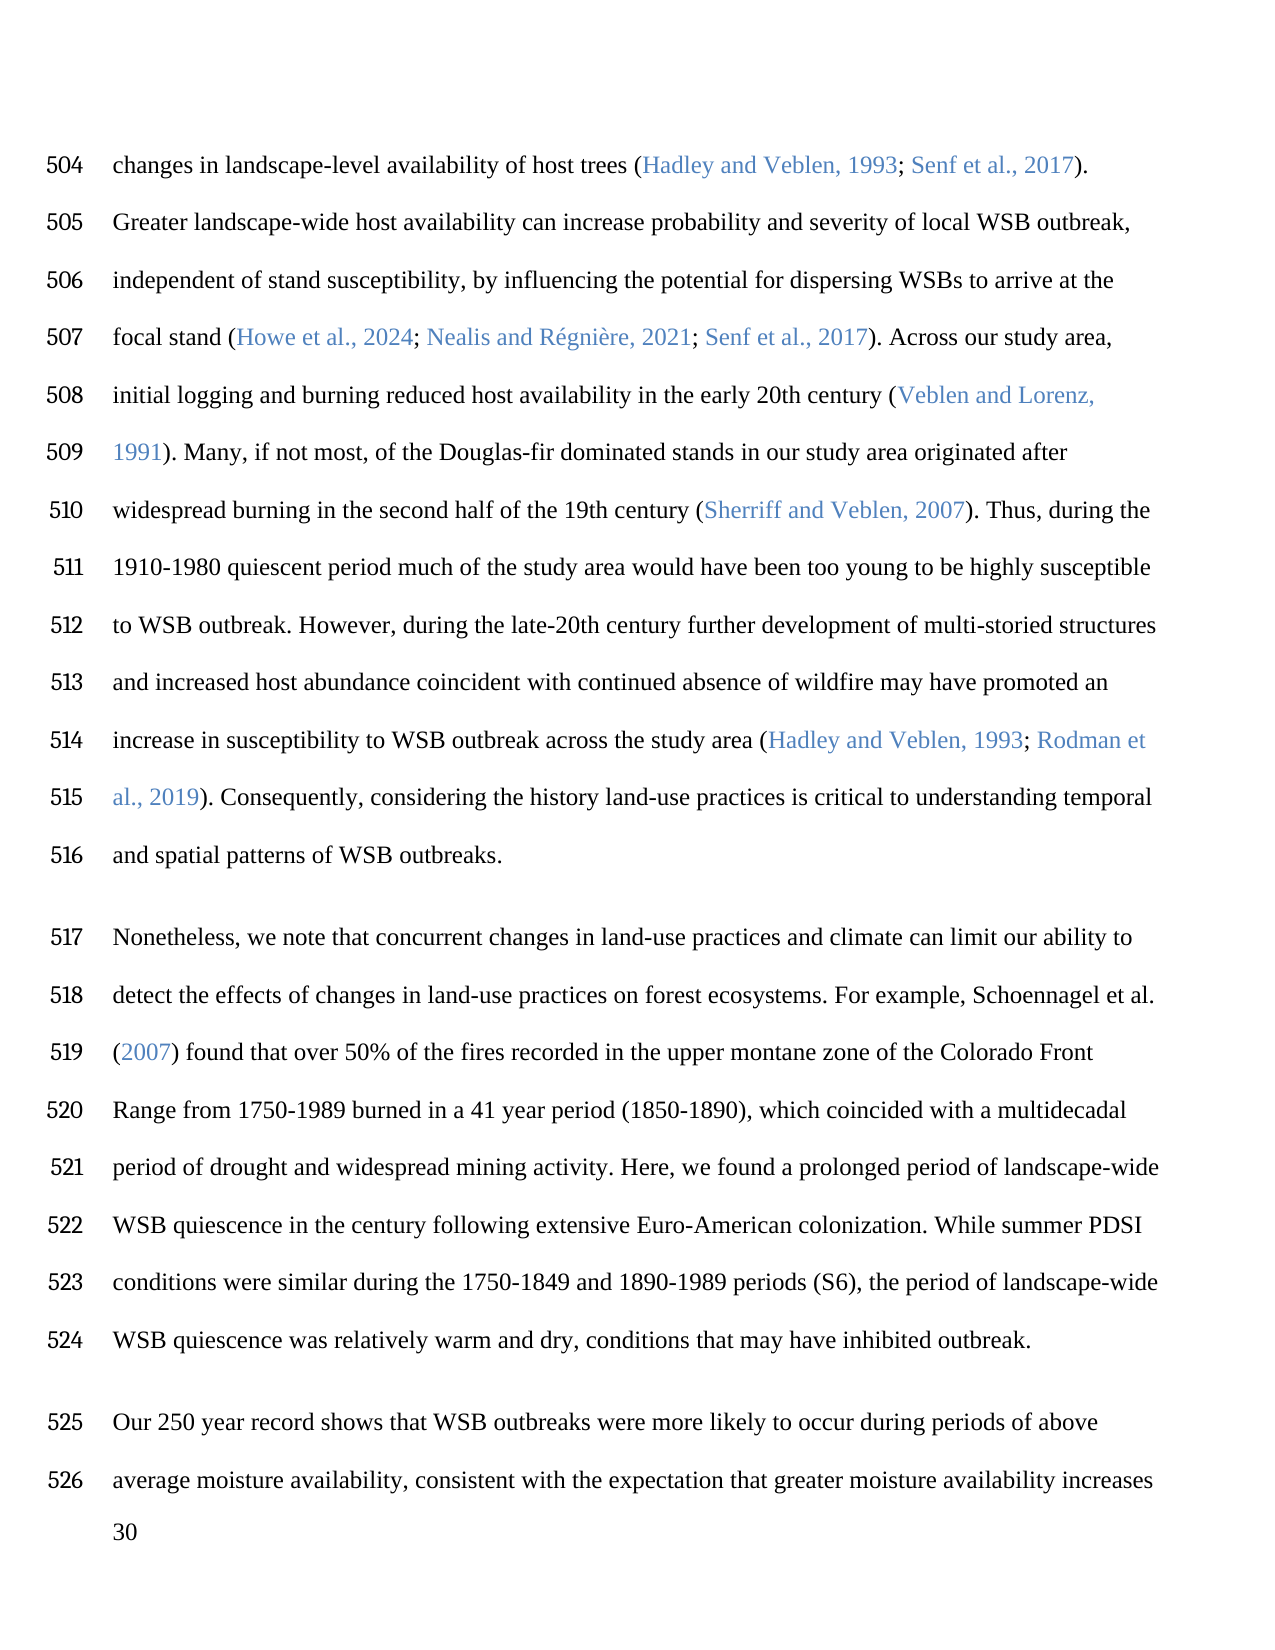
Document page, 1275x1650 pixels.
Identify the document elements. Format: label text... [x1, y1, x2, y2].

text Nonetheless, we note that concurrent changes in land-use practices and climate can limit our ability to detect the effects of changes in land-use practices on forest ecosystems. For example, Schoennagel et al. (2007) found that over 50% of the fires recorded in the upper montane zone of the Colorado Front Range from 1750-1989 burned in a 41 year period (1850-1890), which coincided with a multidecadal period of drought and widespread mining activity. Here, we found a prolonged period of landscape-wide WSB quiescence in the century following extensive Euro-American colonization. While summer PDSI conditions were similar during the 1750-1849 and 1890-1989 periods (S6), the period of landscape-wide WSB quiescence was relatively warm and dry, conditions that may have inhibited outbreak. [112, 922, 1162, 1354]
